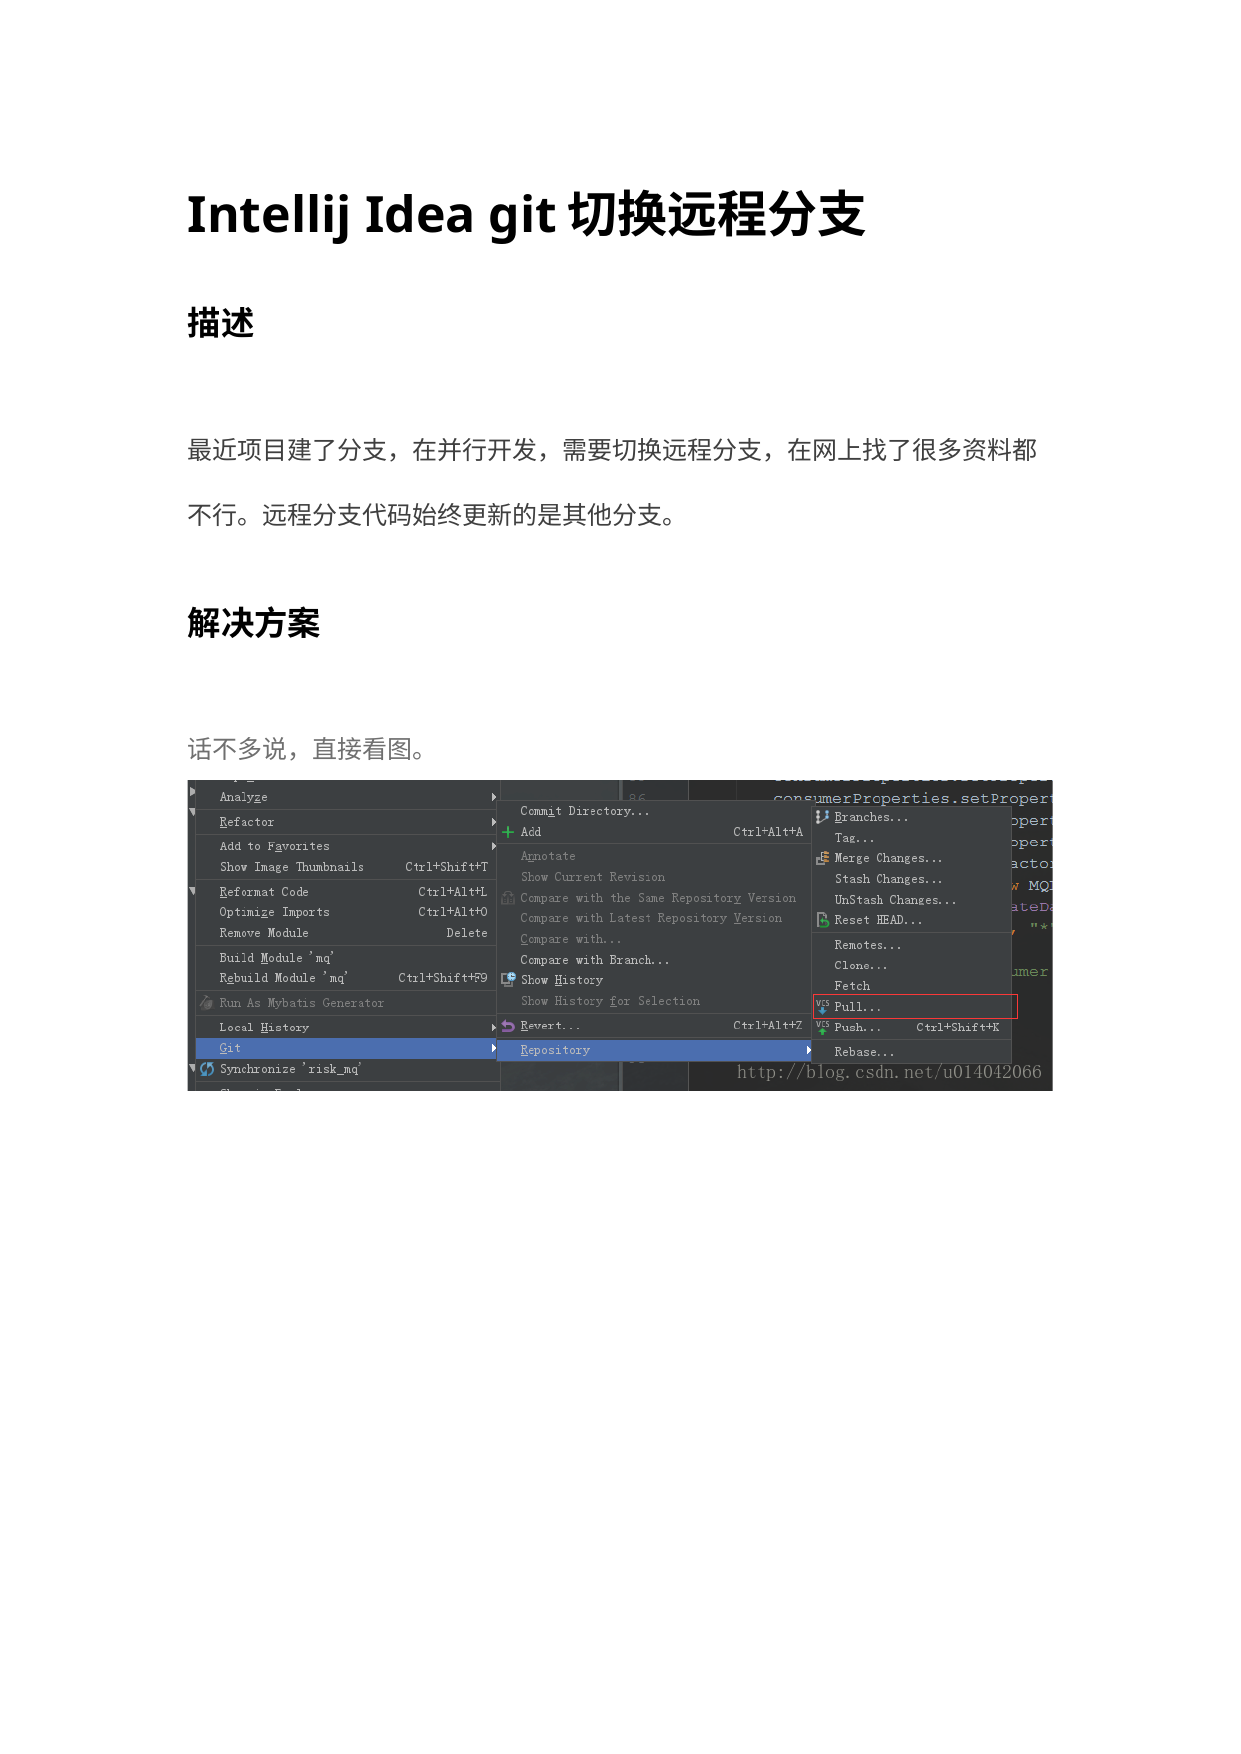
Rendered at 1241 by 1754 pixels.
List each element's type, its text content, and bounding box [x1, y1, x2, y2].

picture [187, 780, 1053, 1091]
subtitle 解决方案 [187, 588, 1053, 653]
subtitle 描述 [187, 289, 1053, 354]
text 最近项目建了分支，在并行开发，需要切换远程分支，在网上找了很多资料都不行。远程分支代码始终更新的是其他分支。 [187, 416, 1053, 546]
subtitle Intellij Idea git切换远程分支 [187, 162, 1053, 259]
text 话不多说，直接看图。 [187, 716, 1053, 780]
